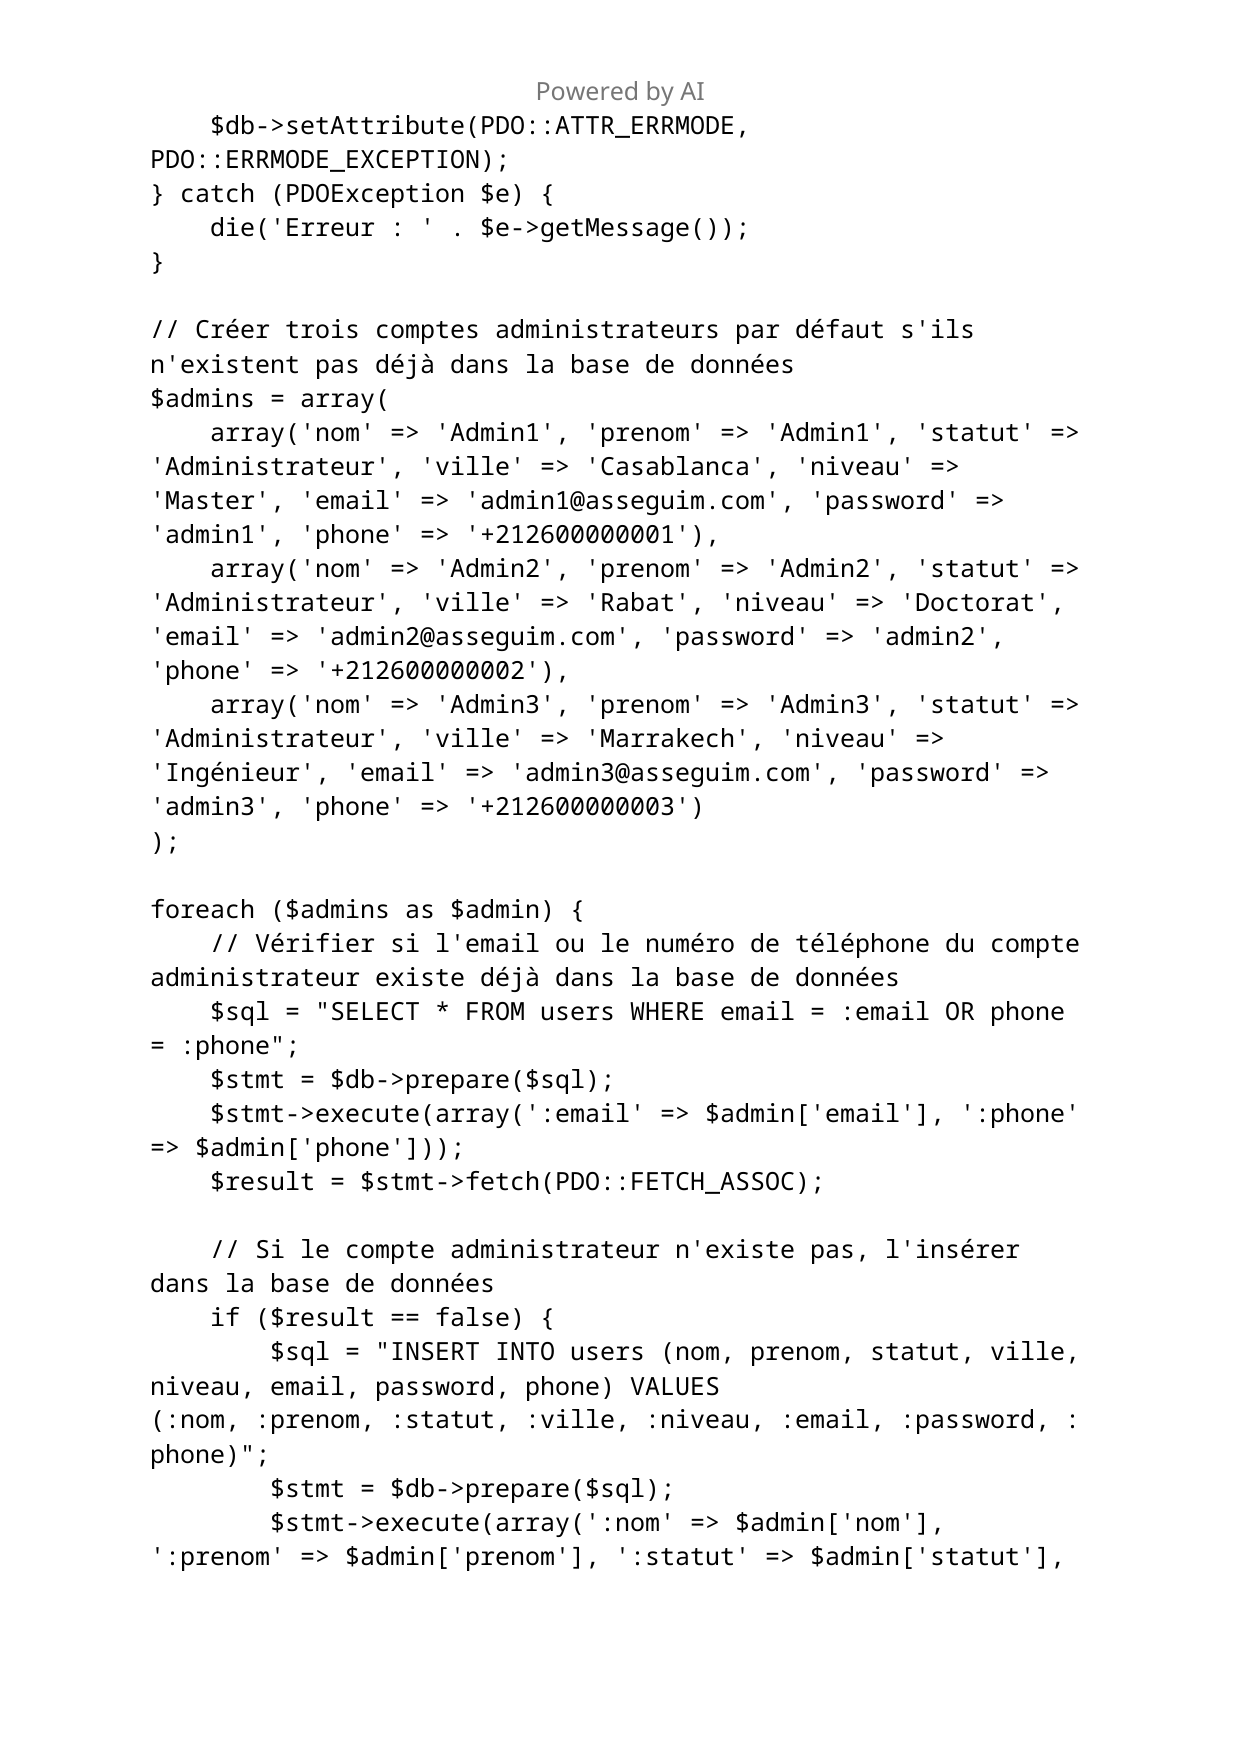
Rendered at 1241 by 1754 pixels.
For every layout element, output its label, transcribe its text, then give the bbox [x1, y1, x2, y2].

text ); [150, 823, 1090, 857]
text if ($result == false) { [150, 1300, 1090, 1334]
text $stmt->execute(array(':email' => $admin['email'], ':phone' => $admin['phone'])); [150, 1096, 1090, 1164]
text array('nom' => 'Admin1', 'prenom' => 'Admin1', 'statut' => 'Administrateur', 'ville' => 'Casablanca', 'niveau' => 'Master', 'email' => 'admin1@asseguim.com', 'password' => 'admin1', 'phone' => '+212600000001'), [150, 414, 1090, 551]
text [150, 1504, 1090, 1572]
text } catch (PDOException $e) { [150, 176, 1090, 210]
text // Si le compte administrateur n'existe pas, l'insérer dans la base de données [150, 1232, 1090, 1300]
text $db->setAttribute(PDO::ATTR_ERRMODE, PDO::ERRMODE_EXCEPTION); [150, 108, 1090, 176]
text $admins = array( [150, 380, 1090, 414]
text $sql = "INSERT INTO users (nom, prenom, statut, ville, niveau, email, password, phone) VALUES (:nom, :prenom, :statut, :ville, :niveau, :email, :password, :phone)"; [150, 1334, 1090, 1470]
text // Vérifier si l'email ou le numéro de téléphone du compte administrateur existe déjà dans la base de données [150, 925, 1090, 993]
text $sql = "SELECT * FROM users WHERE email = :email OR phone = :phone"; [150, 993, 1090, 1062]
text $stmt = $db->prepare($sql); [150, 1062, 1090, 1096]
text array('nom' => 'Admin2', 'prenom' => 'Admin2', 'statut' => 'Administrateur', 'ville' => 'Rabat', 'niveau' => 'Doctorat', 'email' => 'admin2@asseguim.com', 'password' => 'admin2', 'phone' => '+212600000002'), [150, 551, 1090, 687]
text $stmt = $db->prepare($sql); [150, 1470, 1090, 1504]
text } [150, 244, 1090, 278]
text foreach ($admins as $admin) { [150, 891, 1090, 925]
text die('Erreur : ' . $e->getMessage()); [150, 210, 1090, 244]
text // Créer trois comptes administrateurs par défaut s'ils n'existent pas déjà dans la base de données [150, 312, 1090, 380]
text $result = $stmt->fetch(PDO::FETCH_ASSOC); [150, 1164, 1090, 1198]
text array('nom' => 'Admin3', 'prenom' => 'Admin3', 'statut' => 'Administrateur', 'ville' => 'Marrakech', 'niveau' => 'Ingénieur', 'email' => 'admin3@asseguim.com', 'password' => 'admin3', 'phone' => '+212600000003') [150, 687, 1090, 823]
